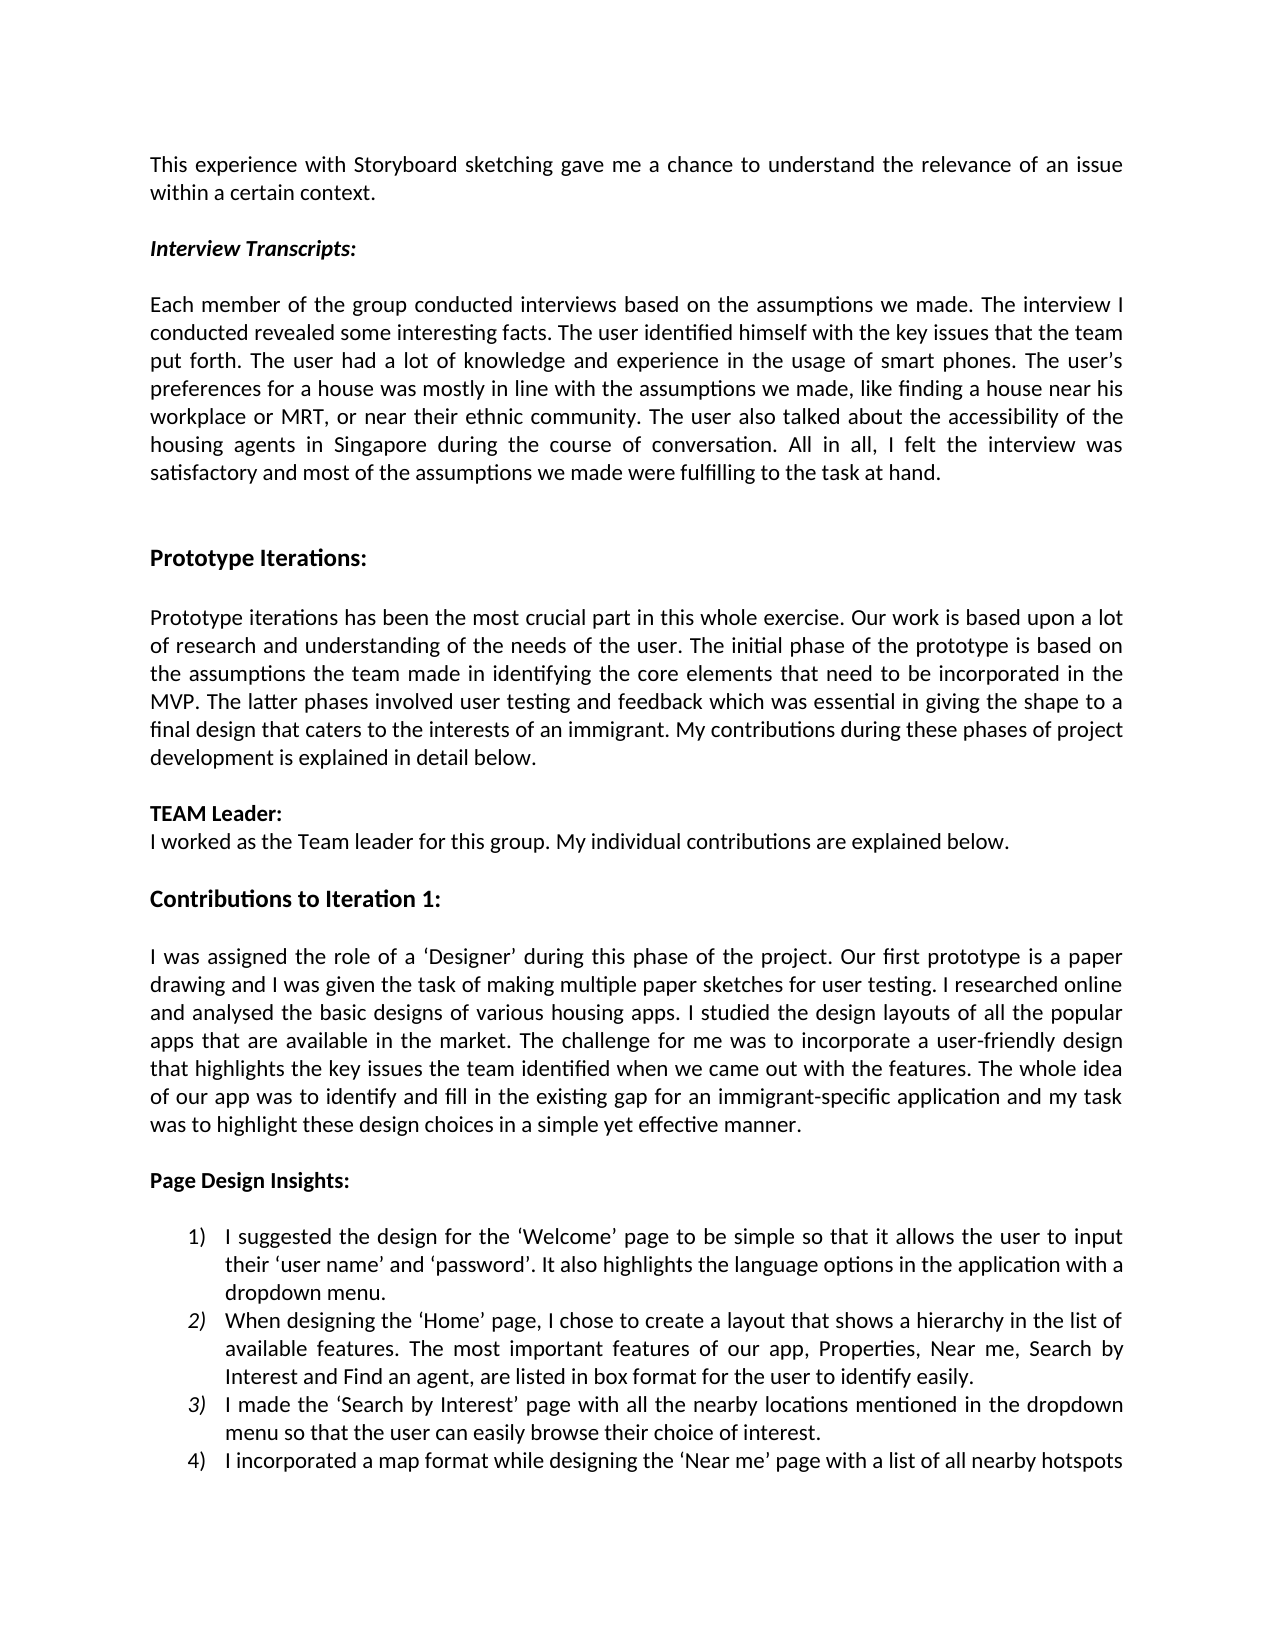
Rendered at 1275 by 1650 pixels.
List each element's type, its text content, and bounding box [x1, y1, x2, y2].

text TEAM Leader: [150, 799, 1125, 827]
text Prototype Iterations: [150, 542, 1125, 573]
list When designing the ‘Home’ page, I chose to create a layout that shows a hierarchy in the list of available features. The most important features of our app, Properties, Near me, Search by Interest and Find an agent, are listed in box format for the user to identify easily. [187, 1306, 1125, 1390]
text Each member of the group conducted interviews based on the assumptions we made. The interview I conducted revealed some interesting facts. The user identified himself with the key issues that the team put forth. The user had a lot of knowledge and experience in the usage of smart phones. The user’s preferences for a house was mostly in line with the assumptions we made, like finding a house near his workplace or MRT, or near their ethnic community. The user also talked about the accessibility of the housing agents in Singapore during the course of conversation. All in all, I felt the interview was satisfactory and most of the assumptions we made were fulfilling to the task at hand. [150, 290, 1125, 486]
text I worked as the Team leader for this group. My individual contributions are explained below. [150, 827, 1125, 856]
list I suggested the design for the ‘Welcome’ page to be simple so that it allows the user to input their ‘user name’ and ‘password’. It also highlights the language options in the application with a dropdown menu. [187, 1222, 1125, 1306]
text I was assigned the role of a ‘Designer’ during this phase of the project. Our first prototype is a paper drawing and I was given the task of making multiple paper sketches for user testing. I researched online and analysed the basic designs of various housing apps. I studied the design layouts of all the popular apps that are available in the market. The challenge for me was to incorporate a user-friendly design that highlights the key issues the team identified when we came out with the features. The whole idea of our app was to identify and fill in the existing gap for an immigrant-specific application and my task was to highlight these design choices in a simple yet effective manner. [150, 942, 1125, 1138]
text Page Design Insights: [150, 1166, 1125, 1194]
text Prototype iterations has been the most crucial part in this whole exercise. Our work is based upon a lot of research and understanding of the needs of the user. The initial phase of the prototype is based on the assumptions the team made in identifying the core elements that need to be incorporated in the MVP. The latter phases involved user testing and feedback which was essential in giving the shape to a final design that caters to the interests of an immigrant. My contributions during these phases of project development is explained in detail below. [150, 603, 1125, 771]
text Interview Transcripts: [150, 234, 1125, 262]
text Contributions to Iteration 1: [150, 883, 1125, 914]
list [187, 1446, 1125, 1474]
list I made the ‘Search by Interest’ page with all the nearby locations mentioned in the dropdown menu so that the user can easily browse their choice of interest. [187, 1390, 1125, 1446]
text This experience with Storyboard sketching gave me a chance to understand the relevance of an issue within a certain context. [150, 150, 1125, 206]
